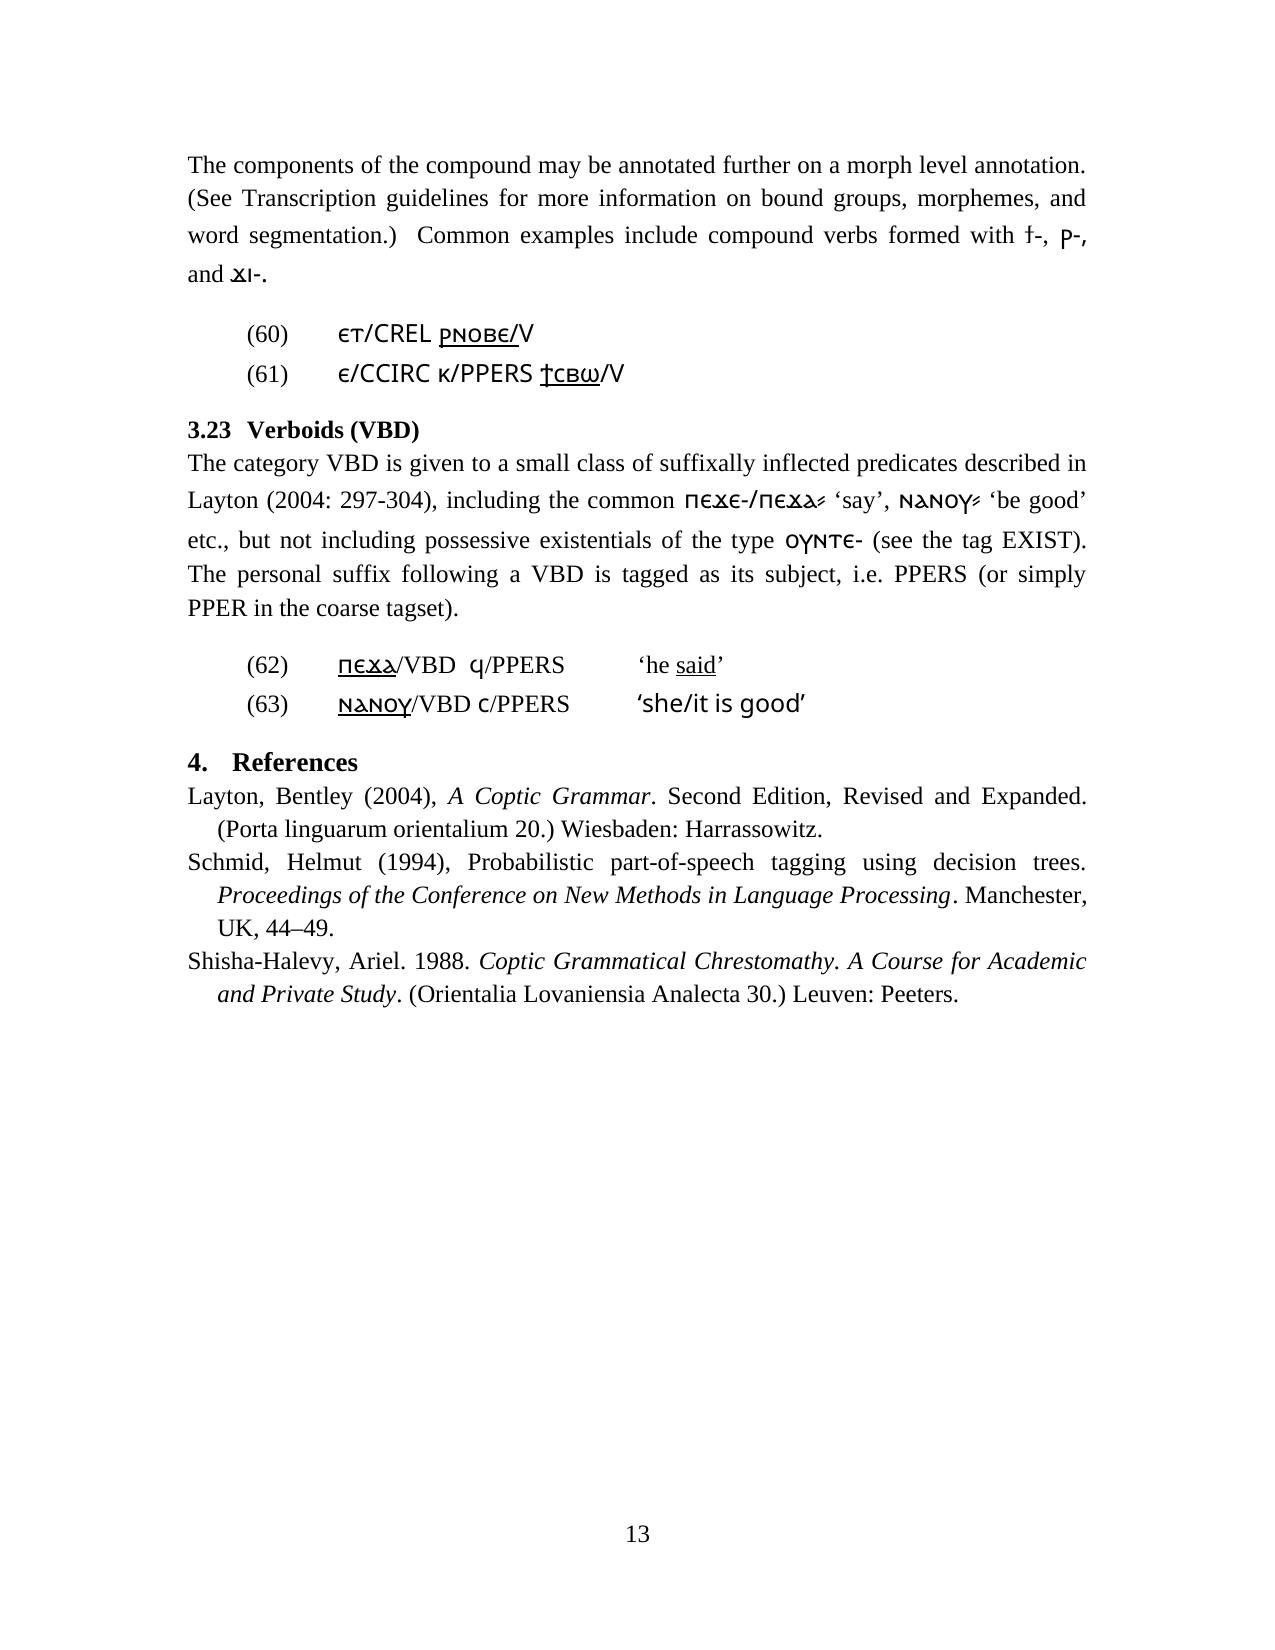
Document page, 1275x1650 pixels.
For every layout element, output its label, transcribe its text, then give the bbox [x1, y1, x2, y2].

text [187, 150, 1087, 290]
subtitle References [187, 746, 1087, 777]
text Shisha-Halevy, Ariel. 1988. Coptic Grammatical Chrestomathy. A Course for Academic and Private Study. (Orientalia Lovaniensia Analecta 30.) Leuven: Peeters. [187, 946, 1087, 1008]
text The category VBD is given to a small class of suffixally inflected predicates described in Layton (2004: 297-304), including the common ⲡⲉϫⲉ-/ⲡⲉϫⲁ⸗ ‘say’, ⲛⲁⲛⲟⲩ⸗ ‘be good’ etc., but not including possessive existentials of the type ⲟⲩⲛⲧⲉ- (see the tag EXIST). The personal suffix following a VBD is tagged as its subject, i.e. PPERS (or simply PPER in the coarse tagset). [187, 448, 1087, 621]
text Schmid, Helmut (1994), Probabilistic part-of-speech tagging using decision trees. Proceedings of the Conference on New Methods in Language Processing. Manchester, UK, 44–49. [187, 847, 1087, 942]
list ⲉ/CCIRC ⲕ/PPERS ϯⲥⲃⲱ/V [247, 355, 1087, 389]
text Layton, Bentley (2004), A Coptic Grammar. Second Edition, Revised and Expanded. (Porta linguarum orientalium 20.) Wiesbaden: Harrassowitz. [187, 781, 1087, 843]
subtitle Verboids (VBD) [187, 415, 1087, 444]
list ⲉⲧ/CREL ⲣⲛⲟⲃⲉ/V [247, 316, 1087, 350]
list ⲛⲁⲛⲟⲩ/VBD ⲥ/PPERS ‘she/it is good’ [247, 686, 1087, 720]
list ⲡⲉϫⲁ/VBD ϥ/PPERS ‘he said’ [247, 646, 1087, 681]
